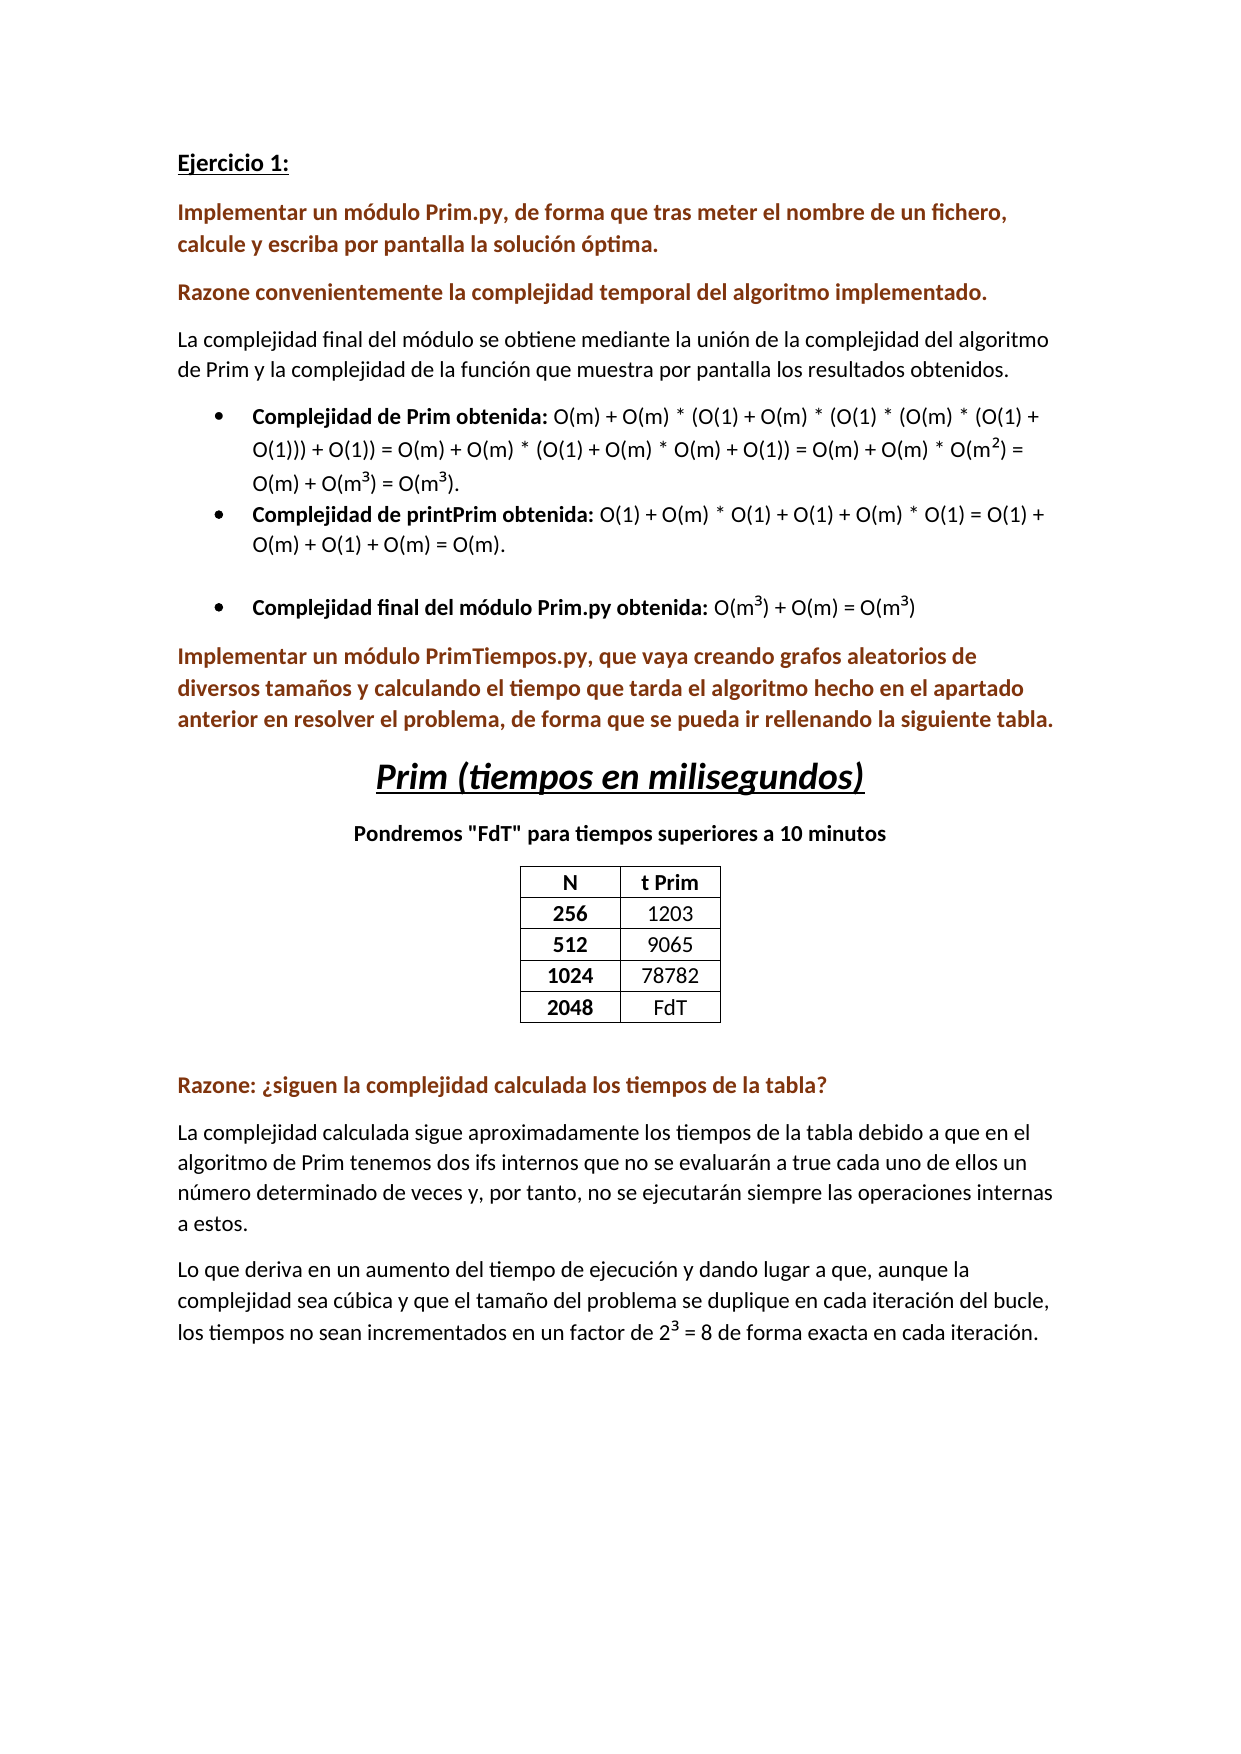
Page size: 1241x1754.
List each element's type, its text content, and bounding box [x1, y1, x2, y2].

table_cell 1024 [521, 961, 620, 991]
table_header t Prim [621, 867, 720, 897]
text La complejidad final del módulo se obtiene mediante la unión de la complejidad del algoritmo de Prim y la complejidad de la función que muestra por pantalla los resultados obtenidos. [177, 325, 1063, 383]
text Implementar un módulo PrimTiempos.py, que vaya creando grafos aleatorios de diversos tamaños y calculando el tiempo que tarda el algoritmo hecho en el apartado anterior en resolver el problema, de forma que se pueda ir rellenando la siguiente tabla. [177, 641, 1063, 734]
text Prim (tiempos en milisegundos) [177, 753, 1063, 798]
text Ejercicio 1: [177, 148, 1063, 178]
text Razone: ¿siguen la complejidad calculada los tiempos de la tabla? [177, 1070, 1063, 1099]
text Razone convenientemente la complejidad temporal del algoritmo implementado. [177, 277, 1063, 306]
table_header N [521, 867, 620, 897]
table_cell 2048 [521, 992, 620, 1022]
table_cell FdT [621, 992, 720, 1022]
text Pondremos "FdT" para tiempos superiores a 10 minutos [177, 819, 1063, 847]
table_cell 512 [521, 929, 620, 959]
table_cell 256 [521, 898, 620, 928]
text Implementar un módulo Prim.py, de forma que tras meter el nombre de un fichero, calcule y escriba por pantalla la solución óptima. [177, 197, 1063, 258]
table_cell 1203 [621, 898, 720, 928]
list Complejidad final del módulo Prim.py obtenida: O(m³) + O(m) = O(m³) [215, 591, 1063, 622]
list Complejidad de printPrim obtenida: O(1) + O(m) * O(1) + O(1) + O(m) * O(1) = O(1) + O(m) + O(1) + O(m) = O(m). [215, 500, 1063, 558]
table_cell 9065 [621, 929, 720, 959]
text Lo que deriva en un aumento del tiempo de ejecución y dando lugar a que, aunque la complejidad sea cúbica y que el tamaño del problema se duplique en cada iteración del bucle, los tiempos no sean incrementados en un factor de 2³ = 8 de forma exacta en cada iteración. [177, 1256, 1063, 1348]
table_cell 78782 [621, 961, 720, 991]
text La complejidad calculada sigue aproximadamente los tiempos de la tabla debido a que en el algoritmo de Prim tenemos dos ifs internos que no se evaluarán a true cada uno de ellos un número determinado de veces y, por tanto, no se ejecutarán siempre las operaciones internas a estos. [177, 1118, 1063, 1237]
list Complejidad de Prim obtenida: O(m) + O(m) * (O(1) + O(m) * (O(1) * (O(m) * (O(1) + O(1))) + O(1)) = O(m) + O(m) * (O(1) + O(m) * O(m) + O(1)) = O(m) + O(m) * O(m²) = O(m) + O(m³) = O(m³). [215, 402, 1063, 498]
